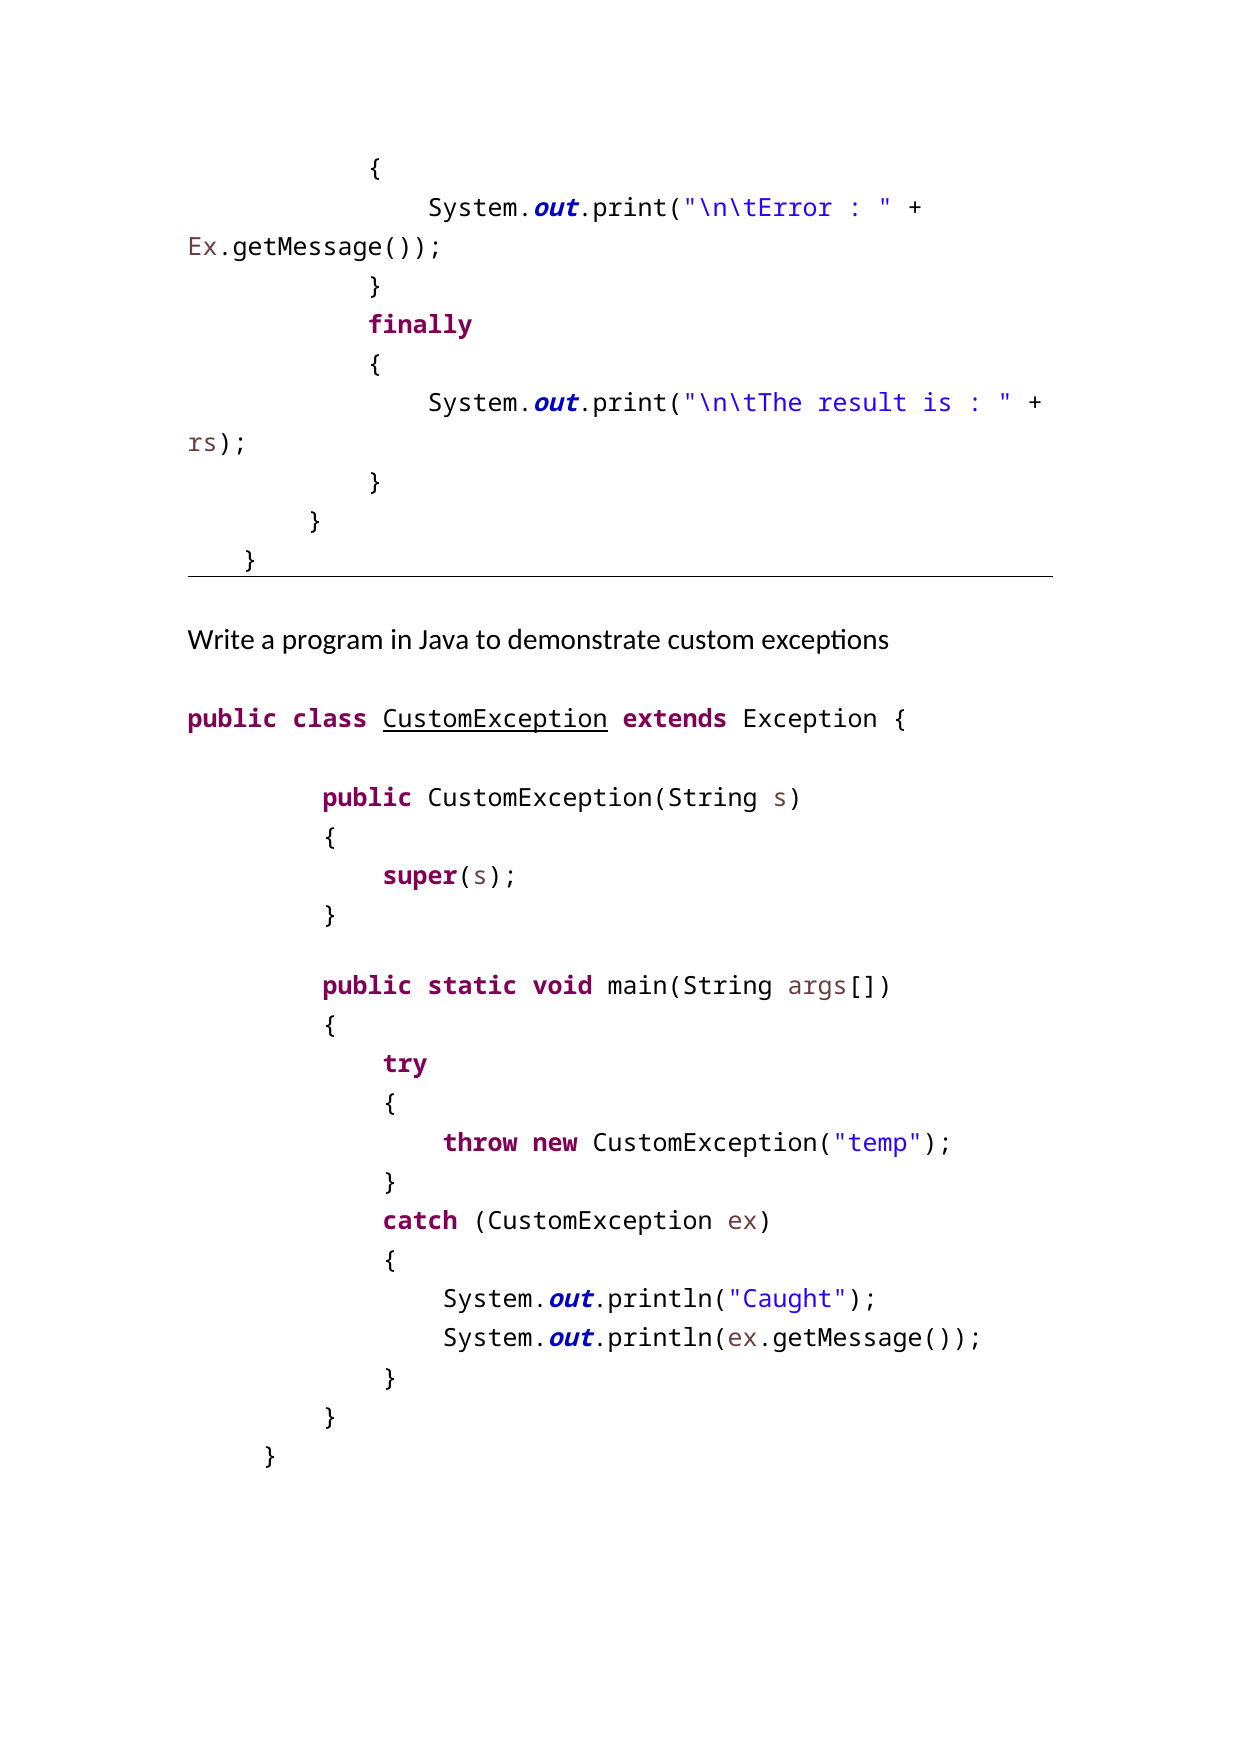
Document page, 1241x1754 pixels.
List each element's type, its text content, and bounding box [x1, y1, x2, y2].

text { [187, 1007, 1053, 1041]
text } [187, 267, 1053, 302]
text { [187, 1242, 1053, 1276]
text System.out.println(ex.getMessage()); [187, 1320, 1053, 1354]
text super(s); [187, 858, 1053, 892]
text } [187, 502, 1053, 537]
text try [187, 1046, 1053, 1080]
text System.out.print("\n\tThe result is : " + rs); [187, 385, 1053, 458]
text throw new CustomException("temp"); [187, 1124, 1053, 1158]
text { [187, 346, 1053, 380]
text System.out.print("\n\tError : " + Ex.getMessage()); [187, 189, 1053, 262]
text } [187, 542, 1053, 577]
text } [187, 1163, 1053, 1197]
text public static void main(String args[]) [187, 968, 1053, 1002]
text } [187, 1438, 1053, 1472]
text } [187, 1359, 1053, 1393]
text } [187, 897, 1053, 931]
text { [187, 819, 1053, 853]
text } [187, 463, 1053, 497]
text { [187, 150, 1053, 184]
text catch (CustomException ex) [187, 1203, 1053, 1237]
text System.out.println("Caught"); [187, 1281, 1053, 1315]
text Write a program in Java to demonstrate custom exceptions [187, 621, 1053, 657]
text { [187, 1085, 1053, 1119]
text public class CustomException extends Exception { [187, 701, 1053, 735]
text finally [187, 307, 1053, 341]
text } [187, 1398, 1053, 1432]
text public CustomException(String s) [187, 779, 1053, 813]
